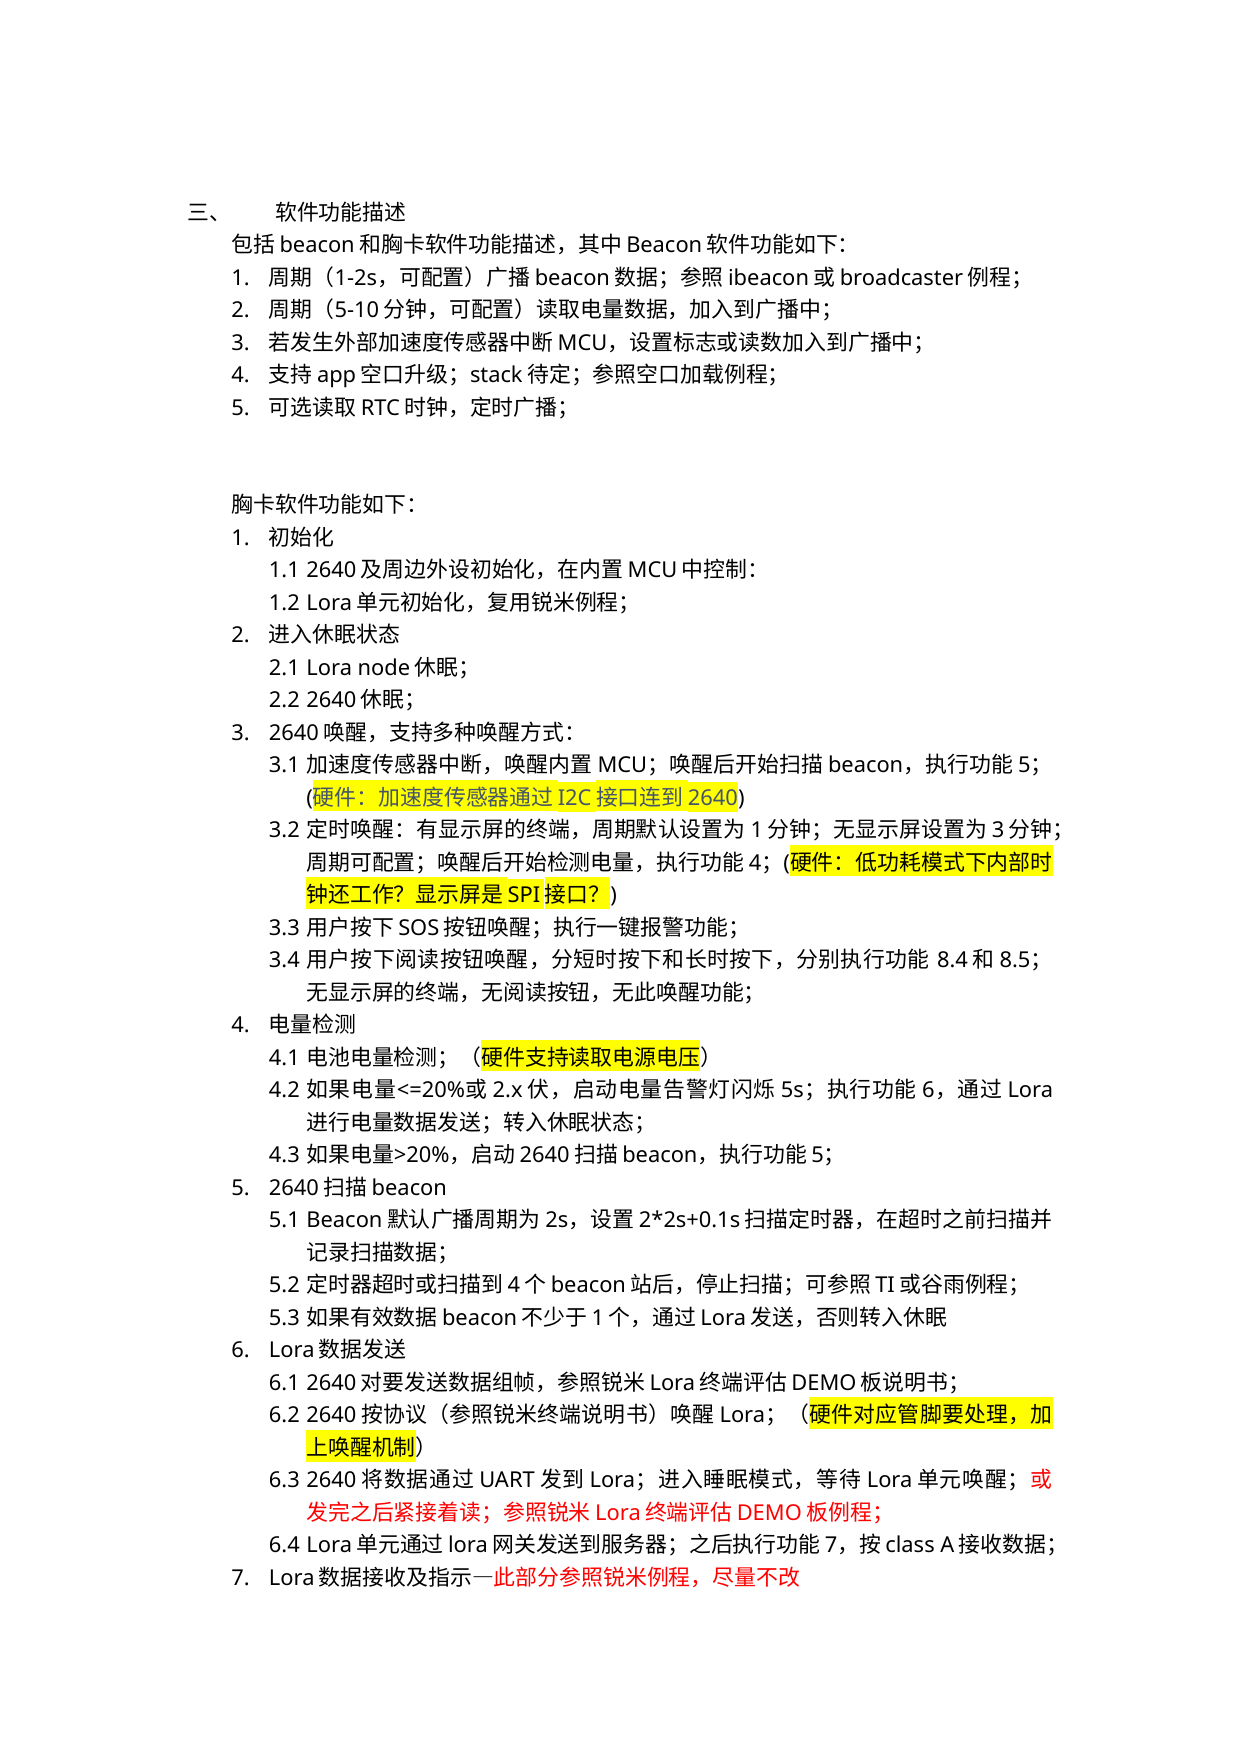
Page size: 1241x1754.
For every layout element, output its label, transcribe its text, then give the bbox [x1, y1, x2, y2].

list 加速度传感器中断，唤醒内置MCU；唤醒后开始扫描beacon，执行功能5；(硬件：加速度传感器通过I2C接口连到2640) [269, 747, 1053, 812]
text 胸卡软件功能如下： [187, 487, 1053, 519]
list 如果有效数据beacon不少于1个，通过Lora发送，否则转入休眠 [269, 1299, 1053, 1332]
list 电池电量检测；（硬件支持读取电源电压） [269, 1039, 1053, 1072]
list 2640对要发送数据组帧，参照锐米Lora终端评估DEMO板说明书； [269, 1364, 1053, 1397]
list 可选读取RTC时钟，定时广播； [231, 389, 1053, 422]
list 2640按协议（参照锐米终端说明书）唤醒Lora；（硬件对应管脚要处理，加上唤醒机制） [269, 1397, 1053, 1462]
list 周期（5-10分钟，可配置）读取电量数据，加入到广播中； [231, 292, 1053, 324]
list 周期（1-2s，可配置）广播beacon数据；参照ibeacon或broadcaster例程； [231, 259, 1053, 292]
list 2640唤醒，支持多种唤醒方式： [231, 714, 1053, 747]
list 如果电量<=20%或2.x伏，启动电量告警灯闪烁5s；执行功能6，通过Lora进行电量数据发送；转入休眠状态； [269, 1072, 1053, 1137]
list 2640休眠； [269, 682, 1053, 714]
list 电量检测 [231, 1007, 1053, 1039]
list 定时器超时或扫描到4个beacon站后，停止扫描；可参照TI或谷雨例程； [269, 1267, 1053, 1299]
list 2640将数据通过UART发到Lora；进入睡眠模式，等待Lora单元唤醒；或发完之后紧接着读；参照锐米Lora终端评估DEMO板例程； [269, 1462, 1053, 1527]
list 进入休眠状态 [231, 617, 1053, 649]
list 用户按下阅读按钮唤醒，分短时按下和长时按下，分别执行功能8.4和8.5；无显示屏的终端，无阅读按钮，无此唤醒功能； [269, 942, 1053, 1007]
list 2640及周边外设初始化，在内置MCU中控制： [269, 552, 1053, 584]
list 如果电量>20%，启动2640扫描beacon，执行功能5； [269, 1137, 1053, 1169]
list 若发生外部加速度传感器中断MCU，设置标志或读数加入到广播中； [231, 324, 1053, 357]
list 软件功能描述 [187, 194, 1053, 227]
list Lora数据发送 [231, 1332, 1053, 1364]
list Beacon默认广播周期为2s，设置2*2s+0.1s扫描定时器，在超时之前扫描并记录扫描数据； [269, 1202, 1053, 1267]
list Lora数据接收及指示—此部分参照锐米例程，尽量不改 [231, 1559, 1053, 1592]
list 定时唤醒：有显示屏的终端，周期默认设置为1分钟；无显示屏设置为3分钟；周期可配置；唤醒后开始检测电量，执行功能4；(硬件：低功耗模式下内部时钟还工作？显示屏是SPI接口？) [269, 812, 1053, 909]
list 支持app空口升级；stack待定；参照空口加载例程； [231, 357, 1053, 389]
list 包括beacon和胸卡软件功能描述，其中Beacon软件功能如下： [231, 227, 1053, 259]
list 初始化 [231, 519, 1053, 552]
list 用户按下SOS按钮唤醒；执行一键报警功能； [269, 909, 1053, 942]
list Lora node休眠； [269, 649, 1053, 682]
list 2640扫描beacon [231, 1169, 1053, 1202]
list Lora单元通过lora网关发送到服务器；之后执行功能7，按class A接收数据； [269, 1527, 1053, 1559]
list Lora单元初始化，复用锐米例程； [269, 584, 1053, 617]
